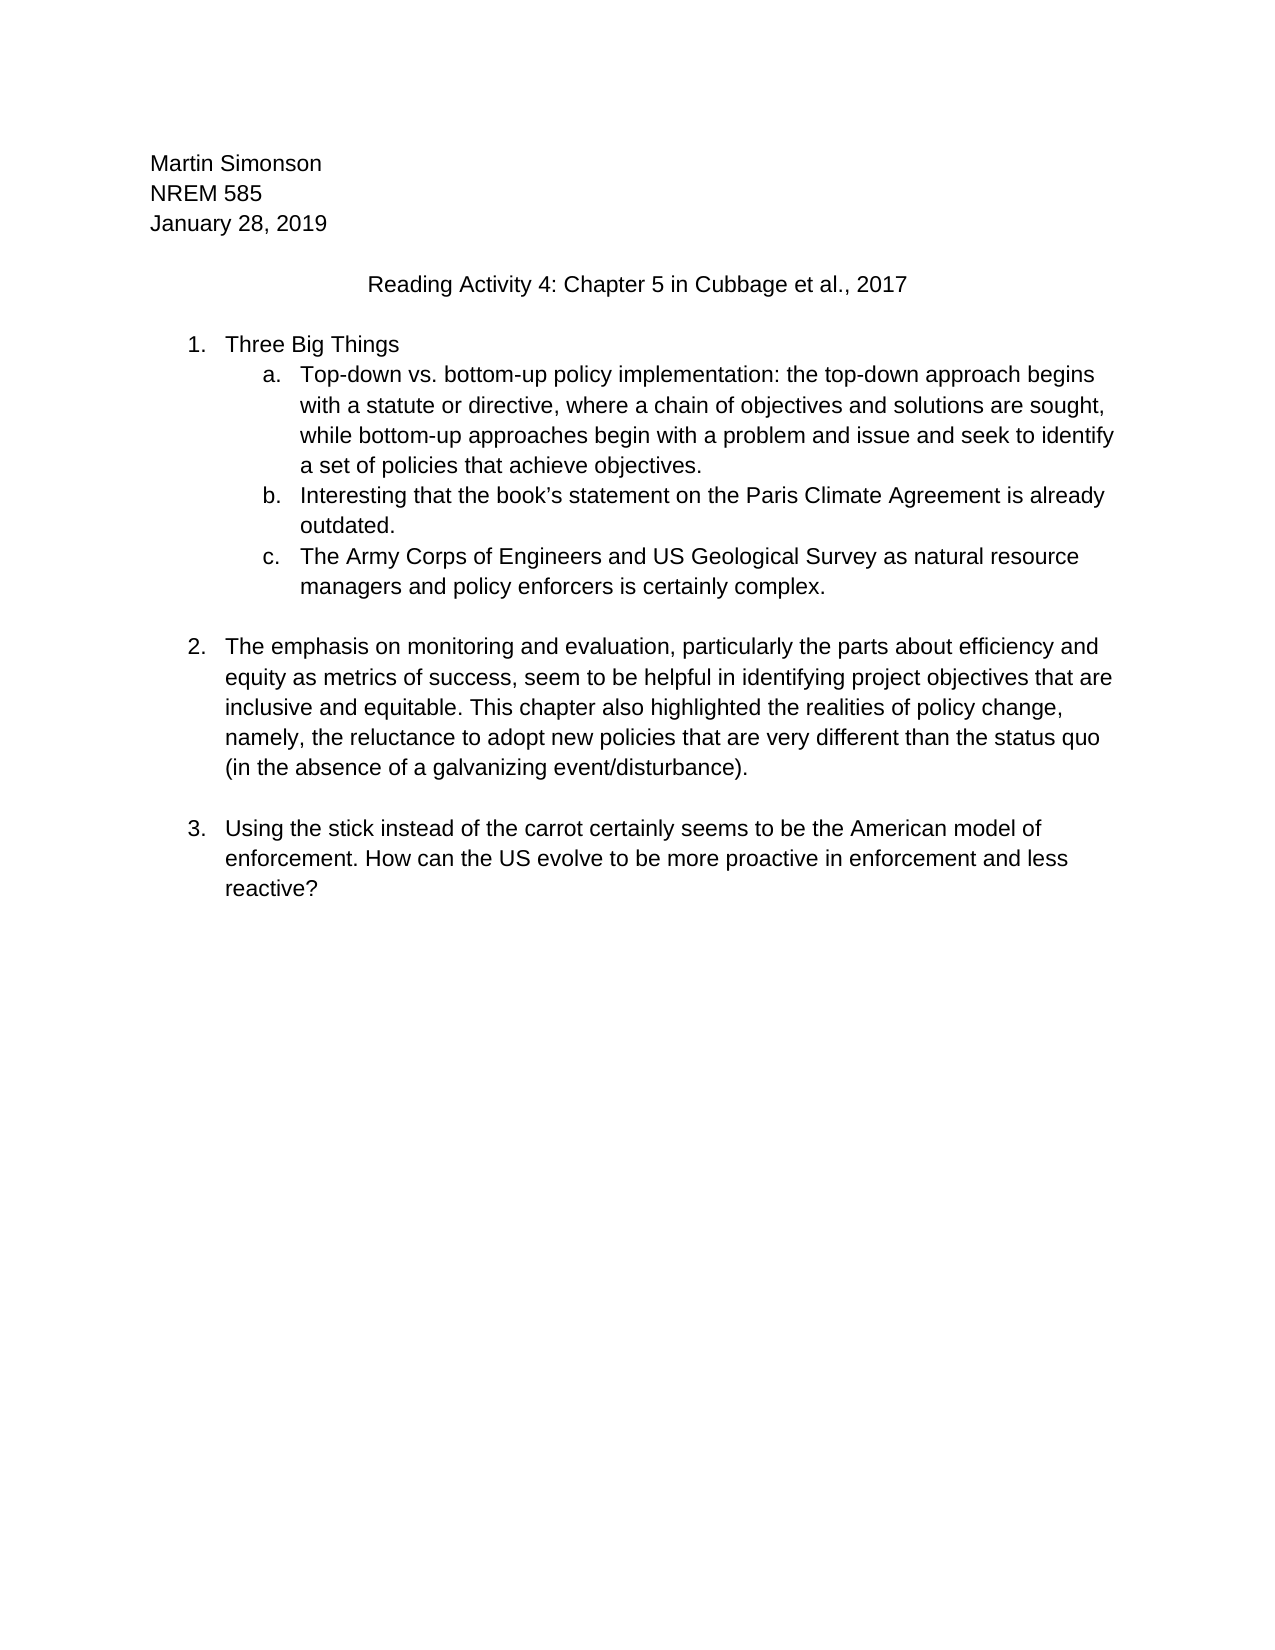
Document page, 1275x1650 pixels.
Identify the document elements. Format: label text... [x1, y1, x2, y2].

list Top-down vs. bottom-up policy implementation: the top-down approach begins with a statute or directive, where a chain of objectives and solutions are sought, while bottom-up approaches begin with a problem and issue and seek to identify a set of policies that achieve objectives. [262, 361, 1125, 478]
text Reading Activity 4: Chapter 5 in Cubbage et al., 2017 [150, 271, 1125, 297]
list Using the stick instead of the carrot certainly seems to be the American model of enforcement. How can the US evolve to be more proactive in enforcement and less reactive? [187, 814, 1125, 901]
text NREM 585 [150, 180, 1125, 207]
text January 28, 2019 [150, 210, 1125, 237]
list Three Big Things [187, 331, 1125, 358]
list The Army Corps of Engineers and US Geological Survey as natural resource managers and policy enforcers is certainly complex. [262, 543, 1125, 599]
text Martin Simonson [150, 150, 1125, 176]
list The emphasis on monitoring and evaluation, particularly the parts about efficiency and equity as metrics of success, seem to be helpful in identifying project objectives that are inclusive and equitable. This chapter also highlighted the realities of policy change, namely, the reluctance to adopt new policies that are very different than the status quo (in the absence of a galvanizing event/disturbance). [187, 633, 1125, 781]
list Interesting that the book’s statement on the Paris Climate Agreement is already outdated. [262, 482, 1125, 539]
